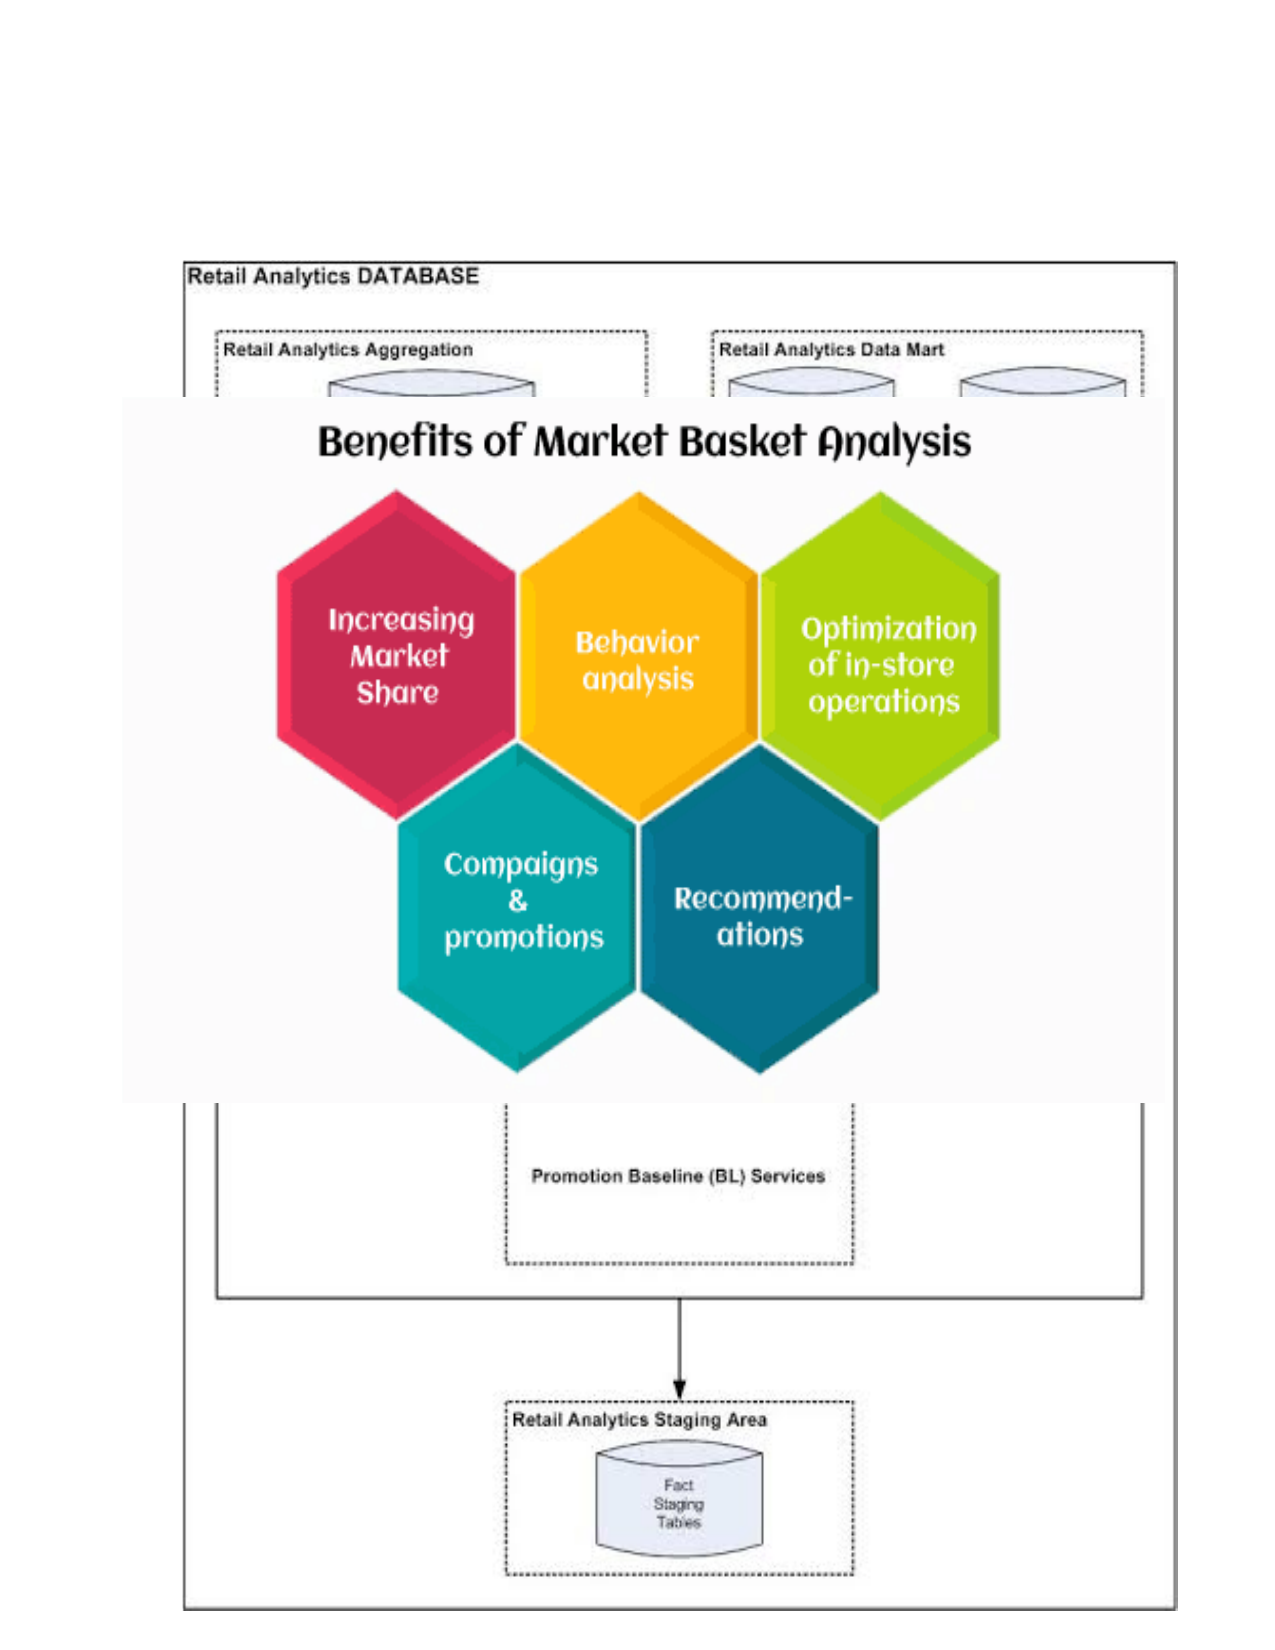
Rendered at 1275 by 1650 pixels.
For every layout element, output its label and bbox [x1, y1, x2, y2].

picture [122, 260, 1178, 1611]
